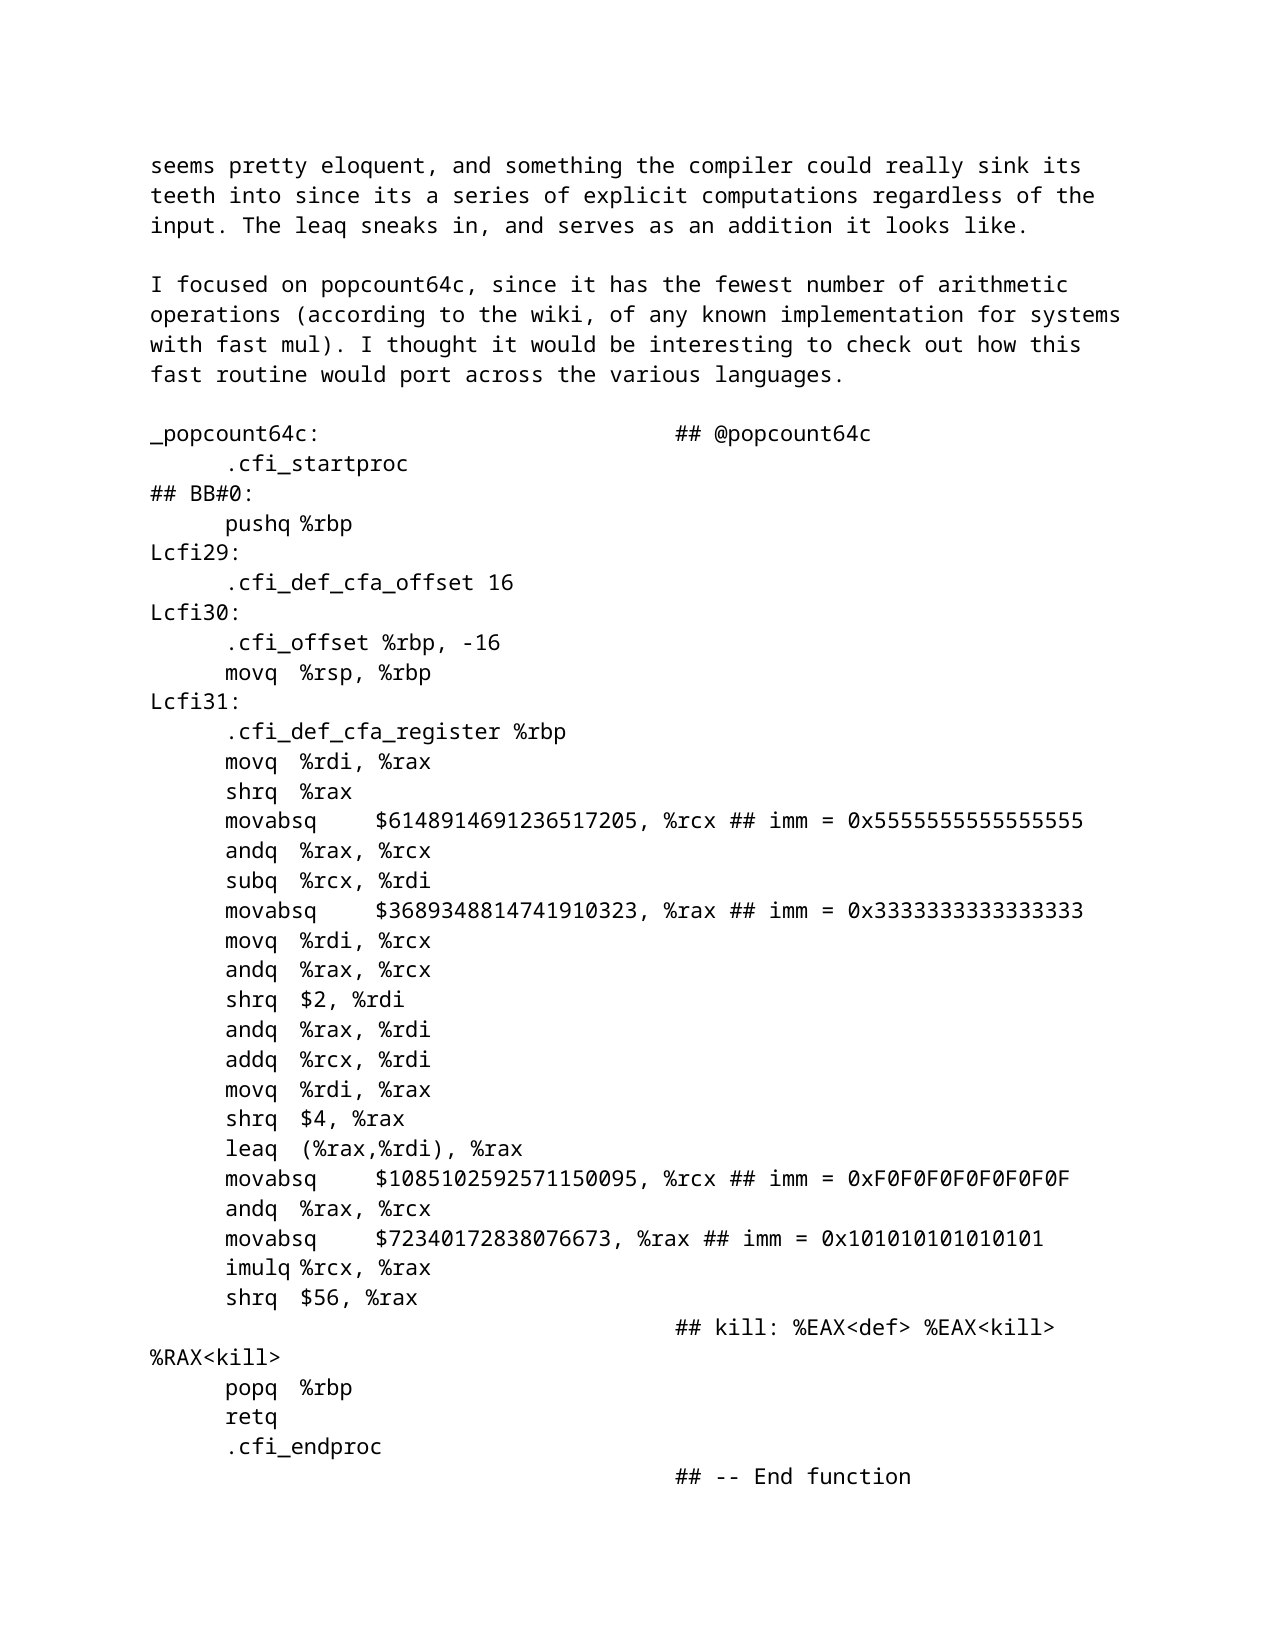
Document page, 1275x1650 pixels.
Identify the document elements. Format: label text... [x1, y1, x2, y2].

text ## -- End function [150, 1461, 1125, 1491]
text ## BB#0: [150, 478, 1125, 507]
text I focused on popcount64c, since it has the fewest number of arithmetic operations (according to the wiki, of any known implementation for systems with fast mul). I thought it would be interesting to check out how this fast routine would port across the various languages. [150, 269, 1125, 388]
text shrq $4, %rax [150, 1103, 1125, 1133]
text .cfi_def_cfa_register %rbp [150, 716, 1125, 746]
text leaq (%rax,%rdi), %rax [150, 1133, 1125, 1163]
text .cfi_offset %rbp, -16 [150, 627, 1125, 656]
text imulq %rcx, %rax [150, 1252, 1125, 1282]
text movq %rdi, %rax [150, 1073, 1125, 1103]
text popq %rbp [150, 1371, 1125, 1401]
text ## kill: %EAX<def> %EAX<kill> %RAX<kill> [150, 1312, 1125, 1371]
text andq %rax, %rdi [150, 1014, 1125, 1044]
text andq %rax, %rcx [150, 1193, 1125, 1222]
text Lcfi31: [150, 686, 1125, 716]
text subq %rcx, %rdi [150, 865, 1125, 895]
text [150, 150, 1125, 239]
text movq %rdi, %rcx [150, 924, 1125, 954]
text movabsq $1085102592571150095, %rcx ## imm = 0xF0F0F0F0F0F0F0F [150, 1163, 1125, 1193]
text Lcfi30: [150, 597, 1125, 627]
text .cfi_endproc [150, 1431, 1125, 1461]
text retq [150, 1401, 1125, 1431]
text shrq $56, %rax [150, 1282, 1125, 1312]
text movabsq $3689348814741910323, %rax ## imm = 0x3333333333333333 [150, 895, 1125, 924]
text _popcount64c: ## @popcount64c [150, 418, 1125, 448]
text andq %rax, %rcx [150, 954, 1125, 984]
text shrq %rax [150, 776, 1125, 805]
text pushq %rbp [150, 507, 1125, 537]
text movabsq $72340172838076673, %rax ## imm = 0x101010101010101 [150, 1222, 1125, 1252]
text movq %rdi, %rax [150, 746, 1125, 776]
text shrq $2, %rdi [150, 984, 1125, 1014]
text Lcfi29: [150, 537, 1125, 567]
text .cfi_def_cfa_offset 16 [150, 567, 1125, 597]
text .cfi_startproc [150, 448, 1125, 478]
text andq %rax, %rcx [150, 835, 1125, 865]
text movq %rsp, %rbp [150, 656, 1125, 686]
text addq %rcx, %rdi [150, 1044, 1125, 1073]
text movabsq $6148914691236517205, %rcx ## imm = 0x5555555555555555 [150, 805, 1125, 835]
